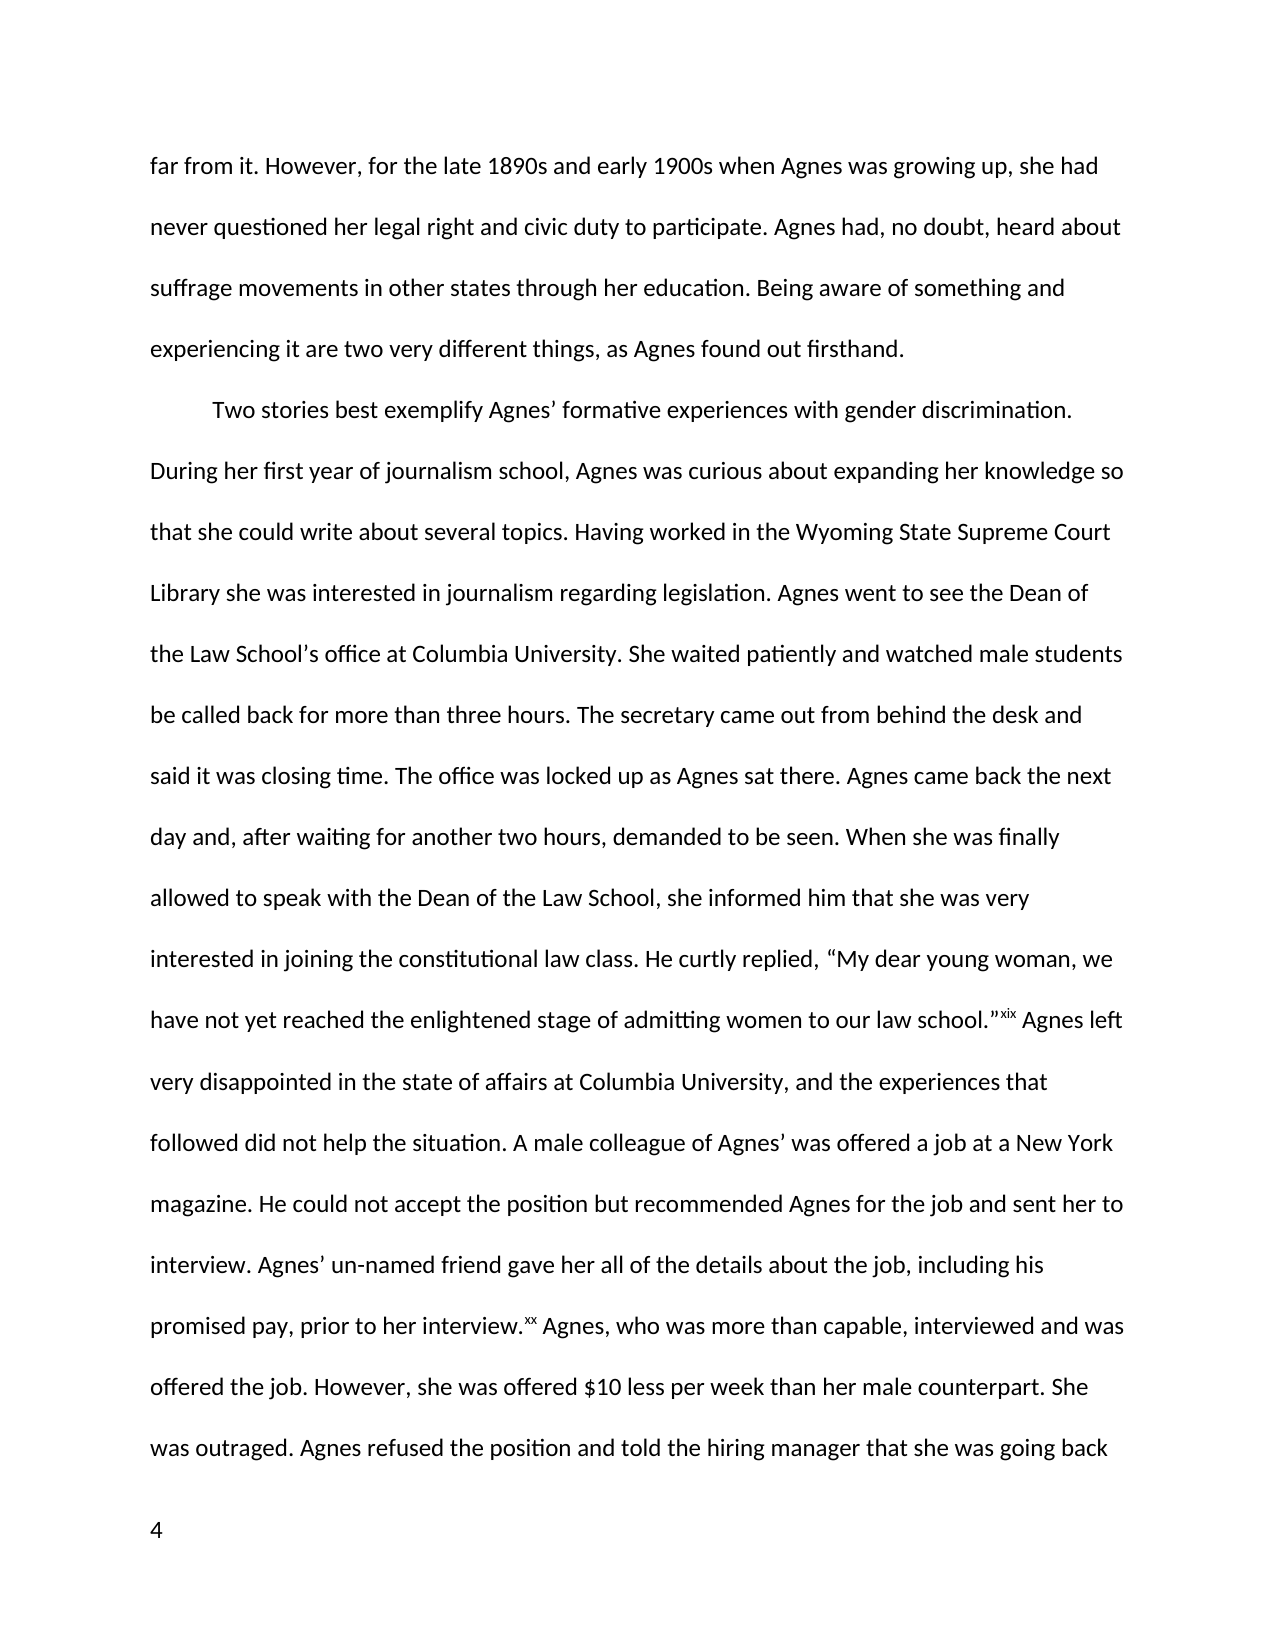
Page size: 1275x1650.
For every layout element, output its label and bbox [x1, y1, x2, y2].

text [150, 150, 1125, 1462]
